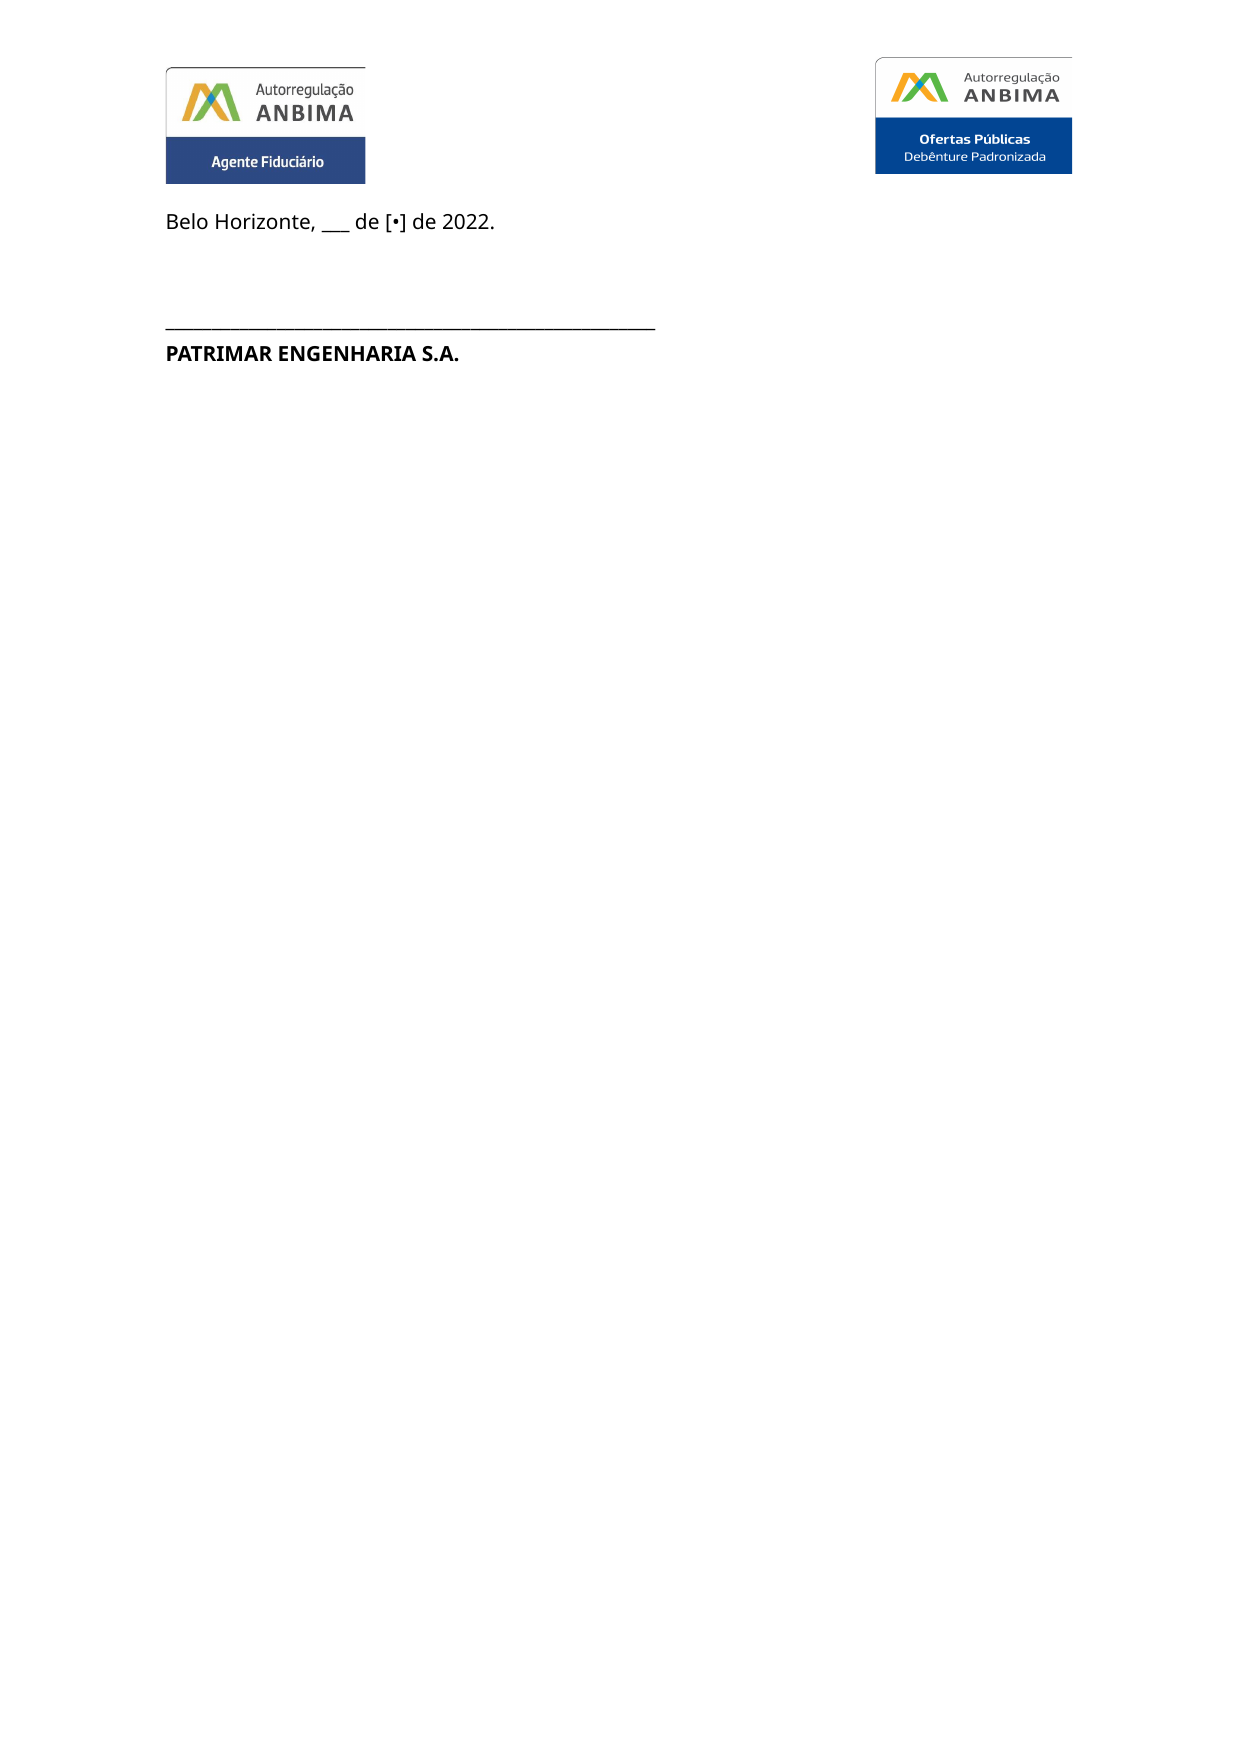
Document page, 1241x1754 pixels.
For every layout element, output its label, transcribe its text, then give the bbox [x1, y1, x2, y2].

picture [165, 67, 366, 184]
text Belo Horizonte, ___ de [•] de 2022. [165, 207, 1075, 235]
picture [875, 57, 1073, 174]
text _____________________________________________________ PATRIMAR ENGENHARIA S.A. [165, 305, 1075, 367]
